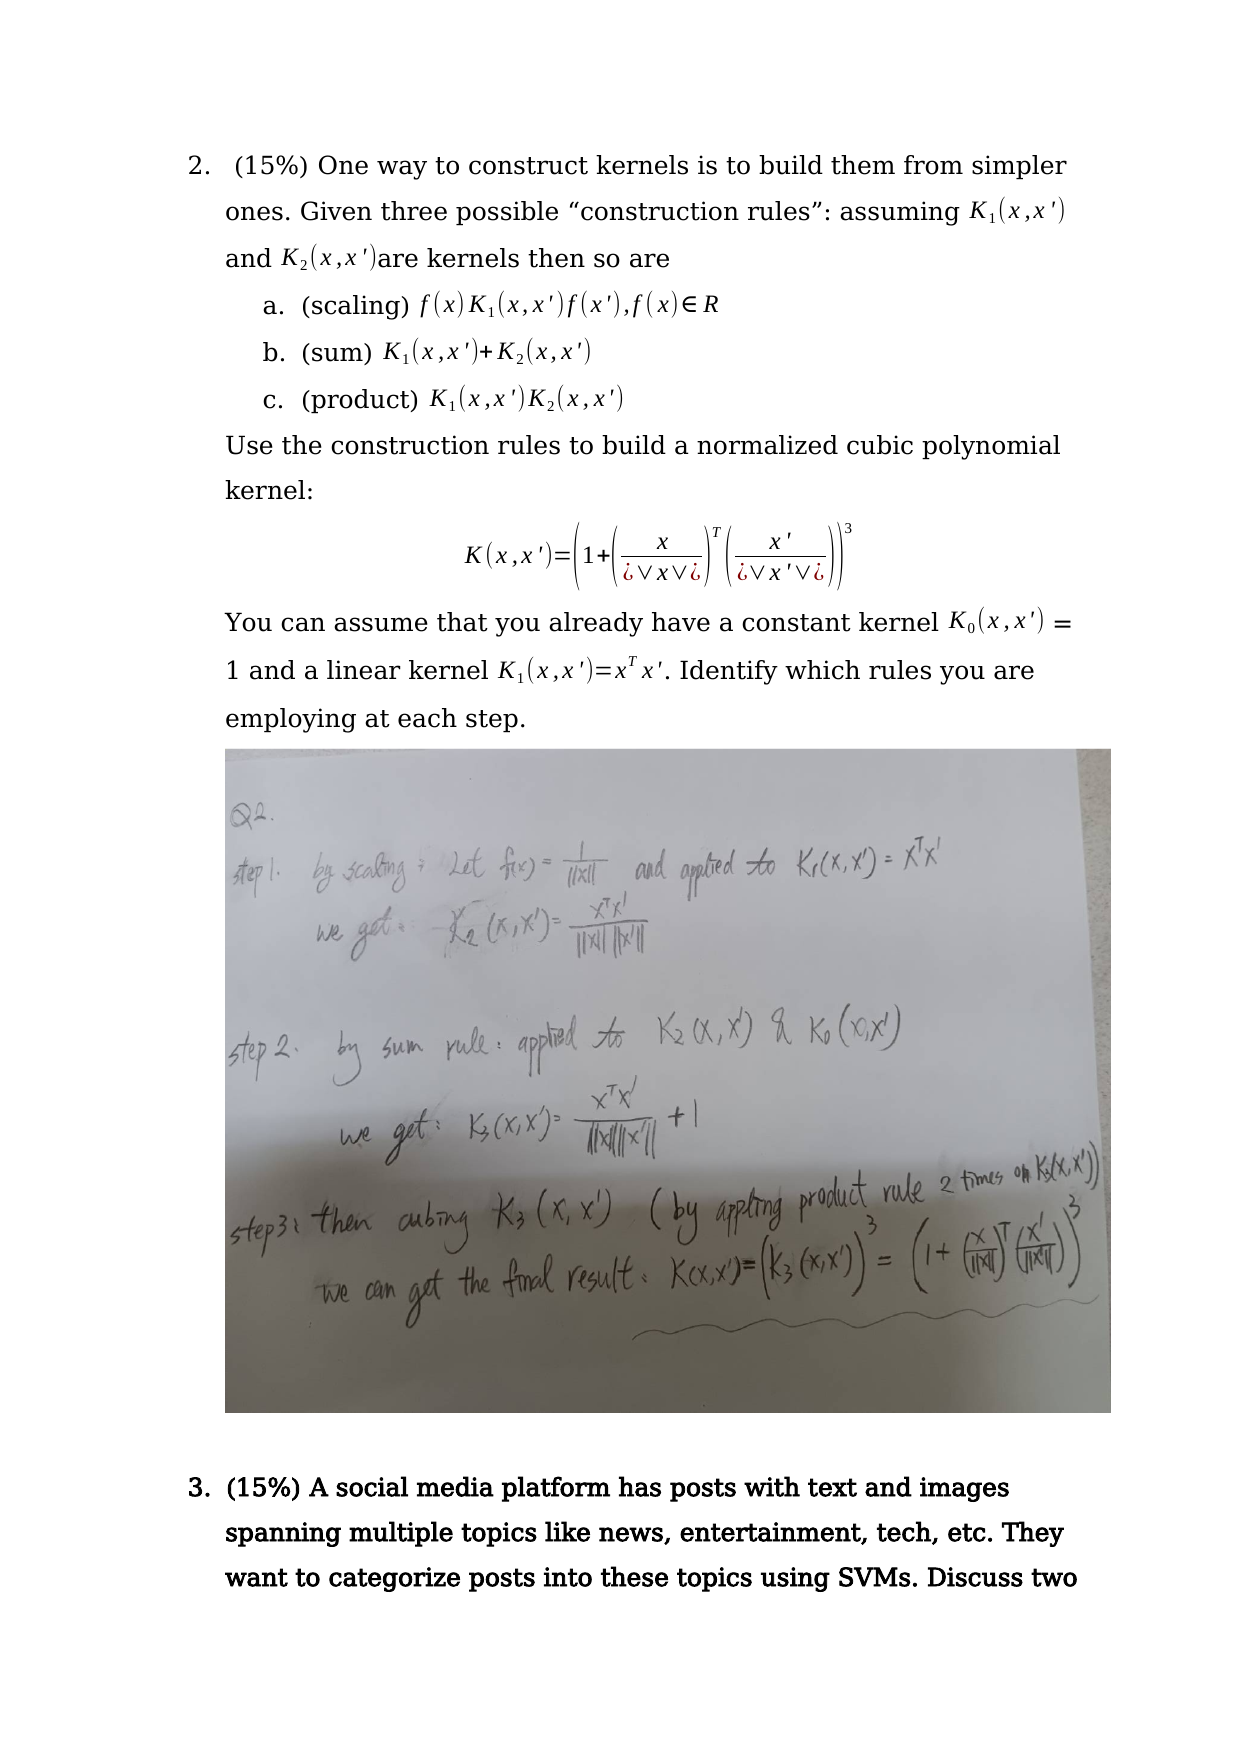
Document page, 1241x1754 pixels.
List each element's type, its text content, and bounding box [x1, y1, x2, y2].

list (scaling) [262, 289, 1090, 321]
list (15%) One way to construct kernels is to build them from simpler ones. Given three possible “construction rules”: assuming and are kernels then so are [187, 150, 1090, 274]
list (sum) [262, 336, 1090, 368]
text You can assume that you already have a constant kernel = 1 and a linear kernel . Identify which rules you are employing at each step. [225, 605, 1090, 732]
list (product) [262, 383, 1090, 415]
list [187, 1471, 1090, 1591]
text Use the construction rules to build a normalized cubic polynomial kernel: [225, 430, 1090, 505]
picture [226, 749, 1110, 1413]
